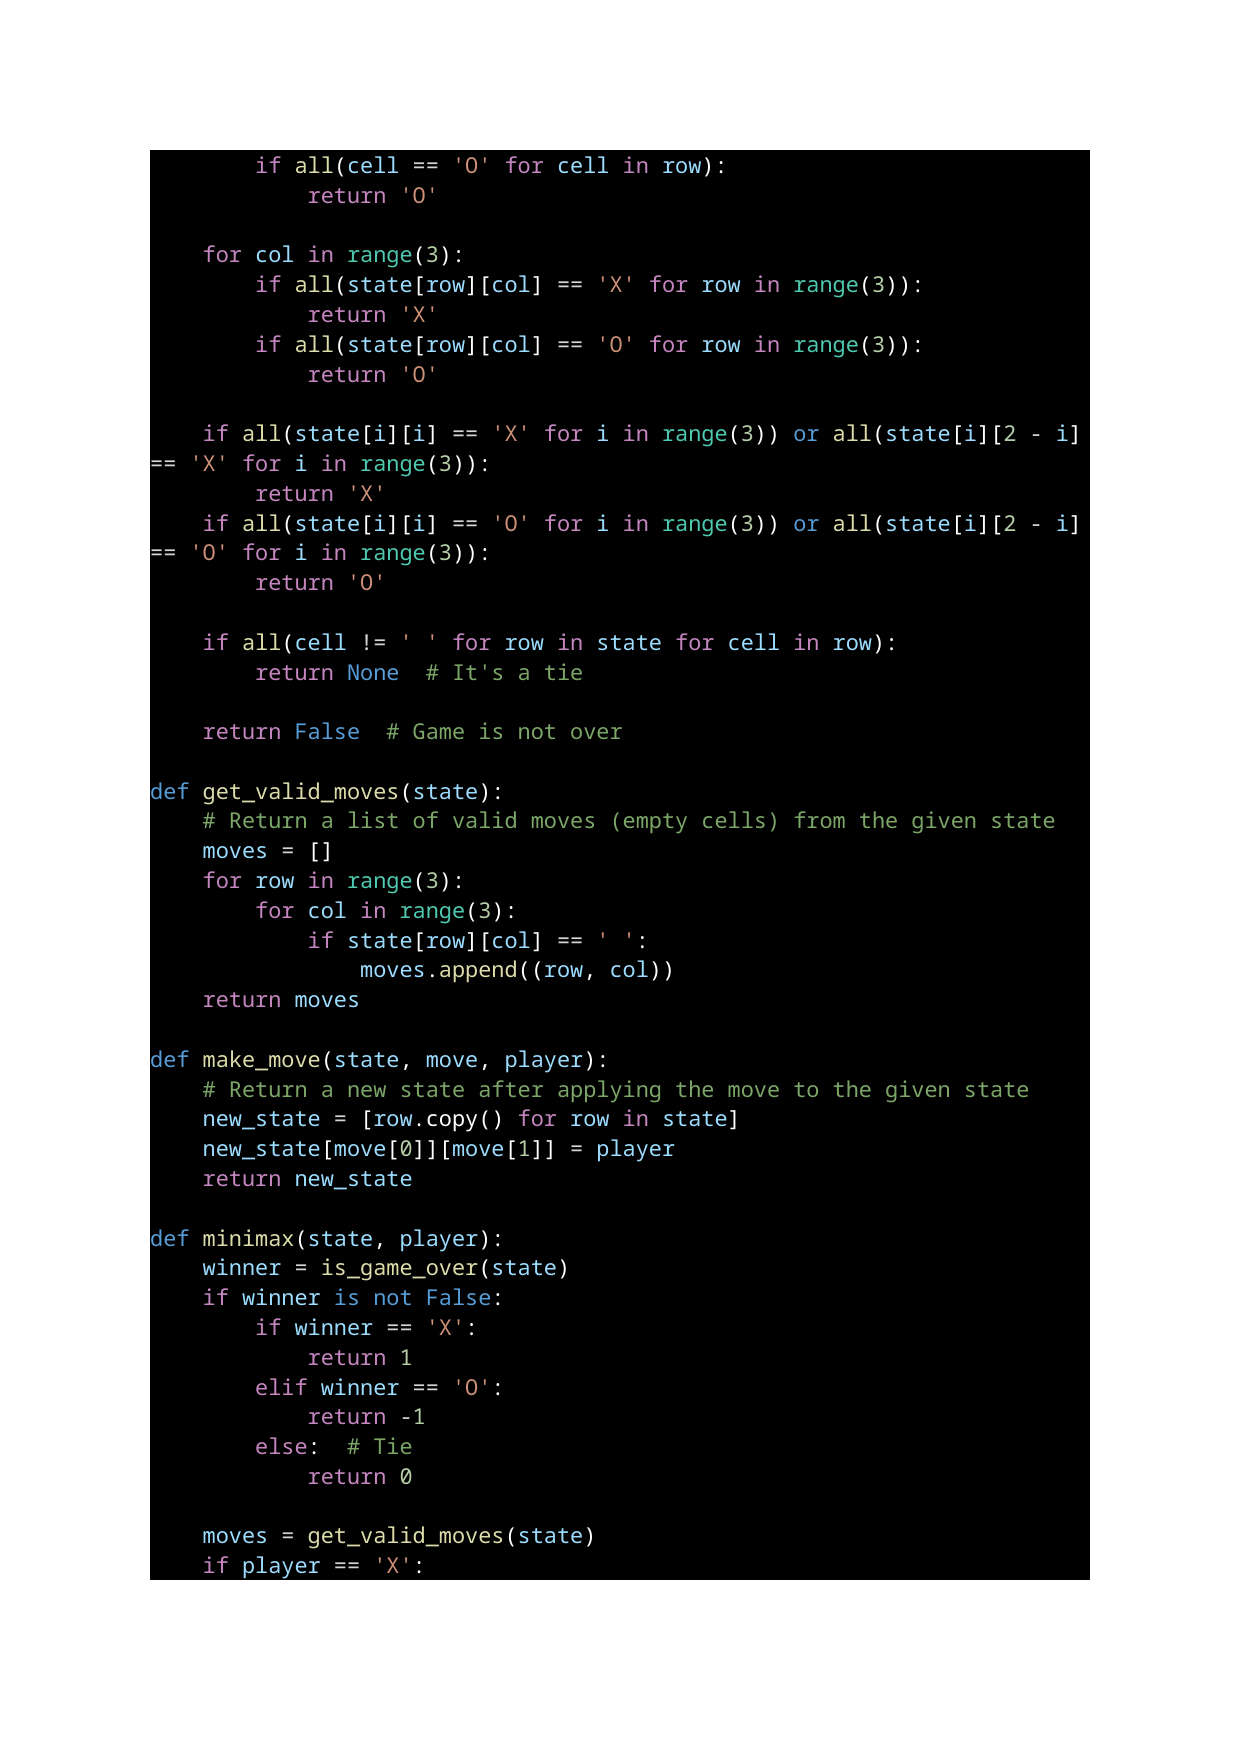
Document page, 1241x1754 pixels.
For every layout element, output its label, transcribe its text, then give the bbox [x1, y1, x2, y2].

text if all(state[i][i] == 'O' for i in range(3)) or all(state[i][2 - i] == 'O' for i in range(3)): [150, 507, 1090, 567]
text return 'O' [150, 567, 1090, 597]
text new_state[move[0]][move[1]] = player [150, 1133, 1090, 1163]
text elif winner == 'O': [150, 1371, 1090, 1401]
text return 1 [150, 1342, 1090, 1371]
text moves = [] [150, 835, 1090, 865]
text if winner == 'X': [150, 1312, 1090, 1342]
text return 'O' [150, 180, 1090, 209]
text for col in range(3): [150, 239, 1090, 269]
text return 0 [150, 1461, 1090, 1491]
text for col in range(3): [150, 895, 1090, 924]
text return False # Game is not over [150, 716, 1090, 746]
text return 'O' [150, 358, 1090, 388]
text if winner is not False: [150, 1282, 1090, 1312]
text # Return a list of valid moves (empty cells) from the given state [150, 805, 1090, 835]
text if all(cell == 'O' for cell in row): [150, 150, 1090, 180]
text for row in range(3): [150, 865, 1090, 895]
text def minimax(state, player): [150, 1222, 1090, 1252]
text if all(cell != ' ' for row in state for cell in row): [150, 627, 1090, 656]
text moves.append((row, col)) [150, 954, 1090, 984]
text return 'X' [150, 478, 1090, 507]
text return moves [150, 984, 1090, 1014]
text new_state = [row.copy() for row in state] [150, 1103, 1090, 1133]
text if all(state[row][col] == 'X' for row in range(3)): [150, 269, 1090, 299]
text return -1 [150, 1401, 1090, 1431]
text if all(state[i][i] == 'X' for i in range(3)) or all(state[i][2 - i] == 'X' for i in range(3)): [150, 418, 1090, 478]
text if player == 'X': [150, 1550, 1090, 1580]
text def get_valid_moves(state): [150, 776, 1090, 805]
text if state[row][col] == ' ': [150, 924, 1090, 954]
text winner = is_game_over(state) [150, 1252, 1090, 1282]
text moves = get_valid_moves(state) [150, 1520, 1090, 1550]
text def make_move(state, move, player): [150, 1044, 1090, 1073]
text return 'X' [150, 299, 1090, 329]
text # Return a new state after applying the move to the given state [150, 1073, 1090, 1103]
text if all(state[row][col] == 'O' for row in range(3)): [150, 329, 1090, 358]
text return None # It's a tie [150, 656, 1090, 686]
text return new_state [150, 1163, 1090, 1193]
text else: # Tie [150, 1431, 1090, 1461]
